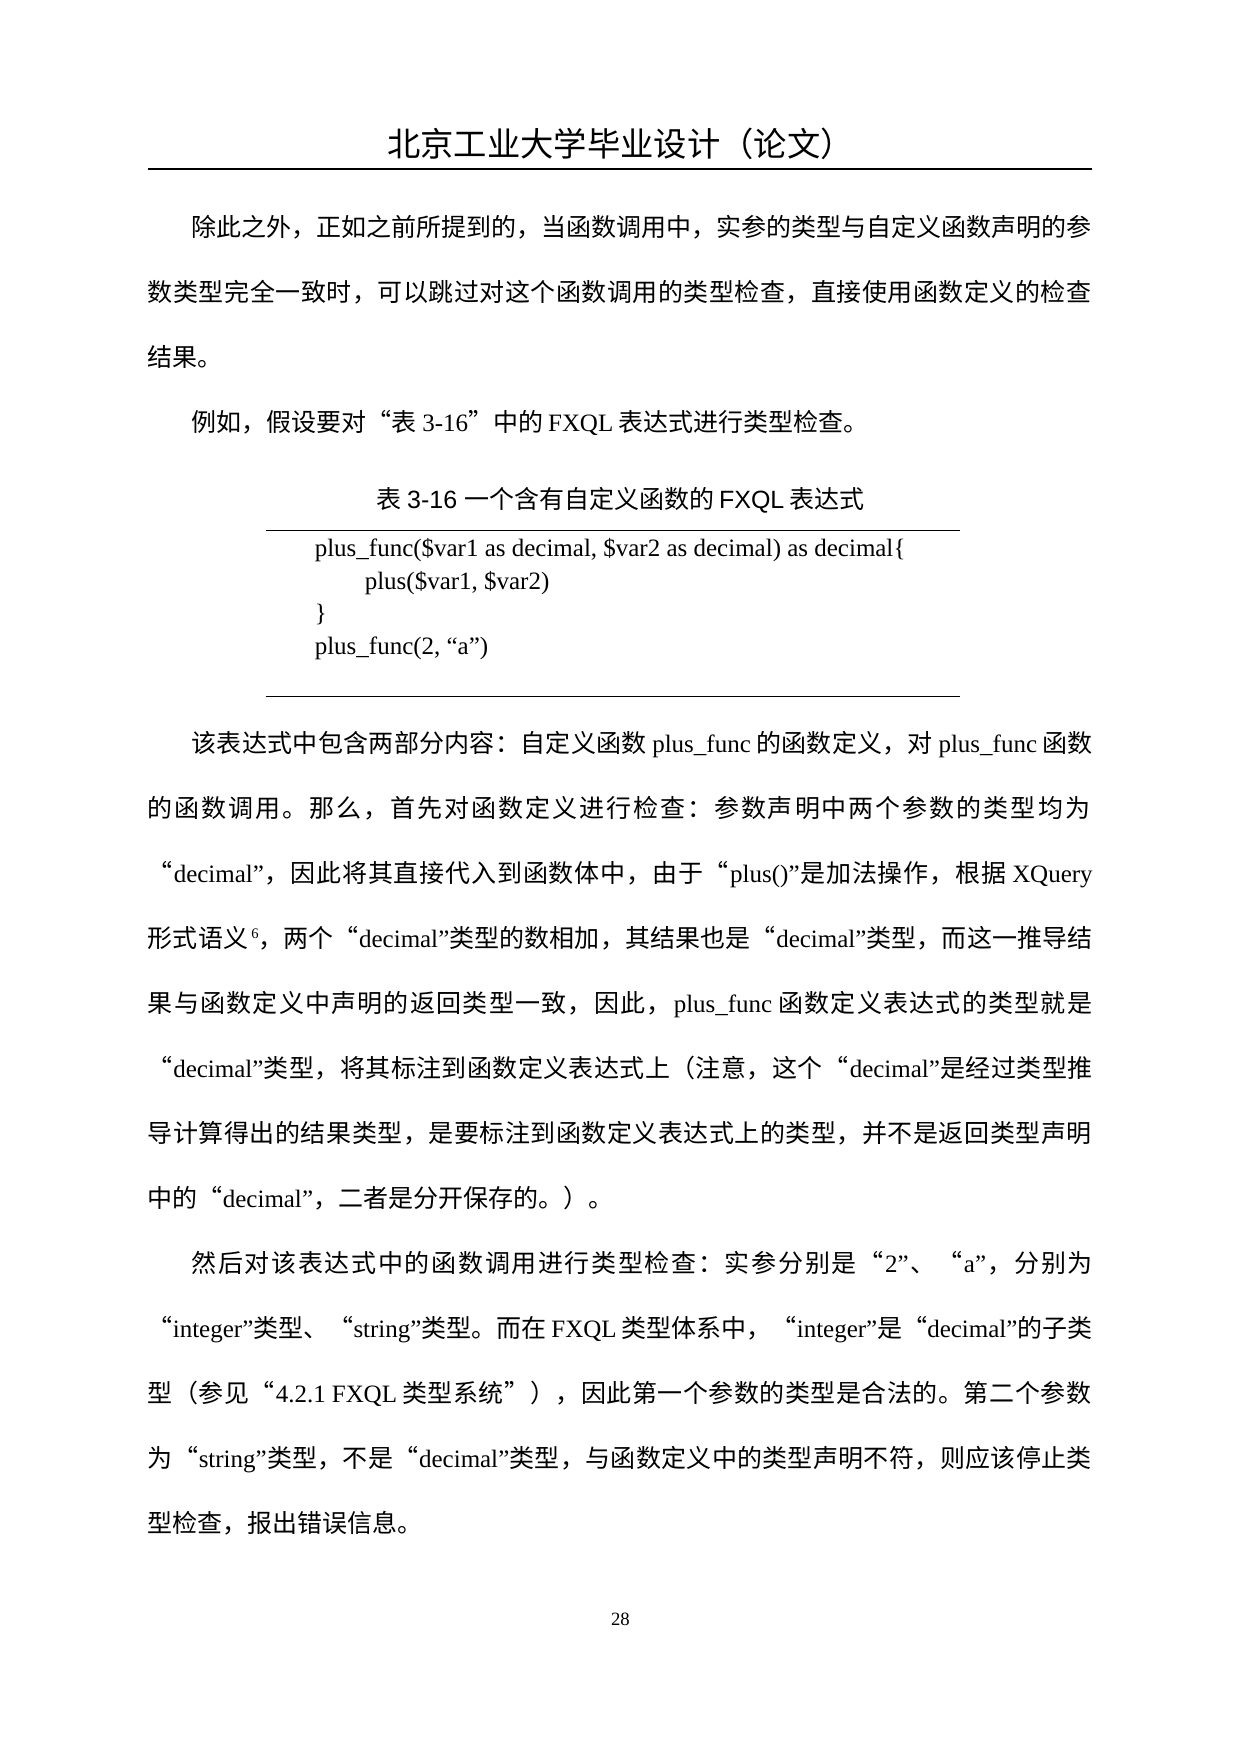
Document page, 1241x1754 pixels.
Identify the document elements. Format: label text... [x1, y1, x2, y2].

list 除此之外，正如之前所提到的，当函数调用中，实参的类型与自定义函数声明的参数类型完全一致时，可以跳过对这个函数调用的类型检查，直接使用函数定义的检查结果。 [148, 193, 1092, 388]
table_header plus_func($var1 as decimal, $var2 as decimal) as decimal{ plus($var1, $var2) } plus_func(2, “a”) [266, 531, 960, 696]
